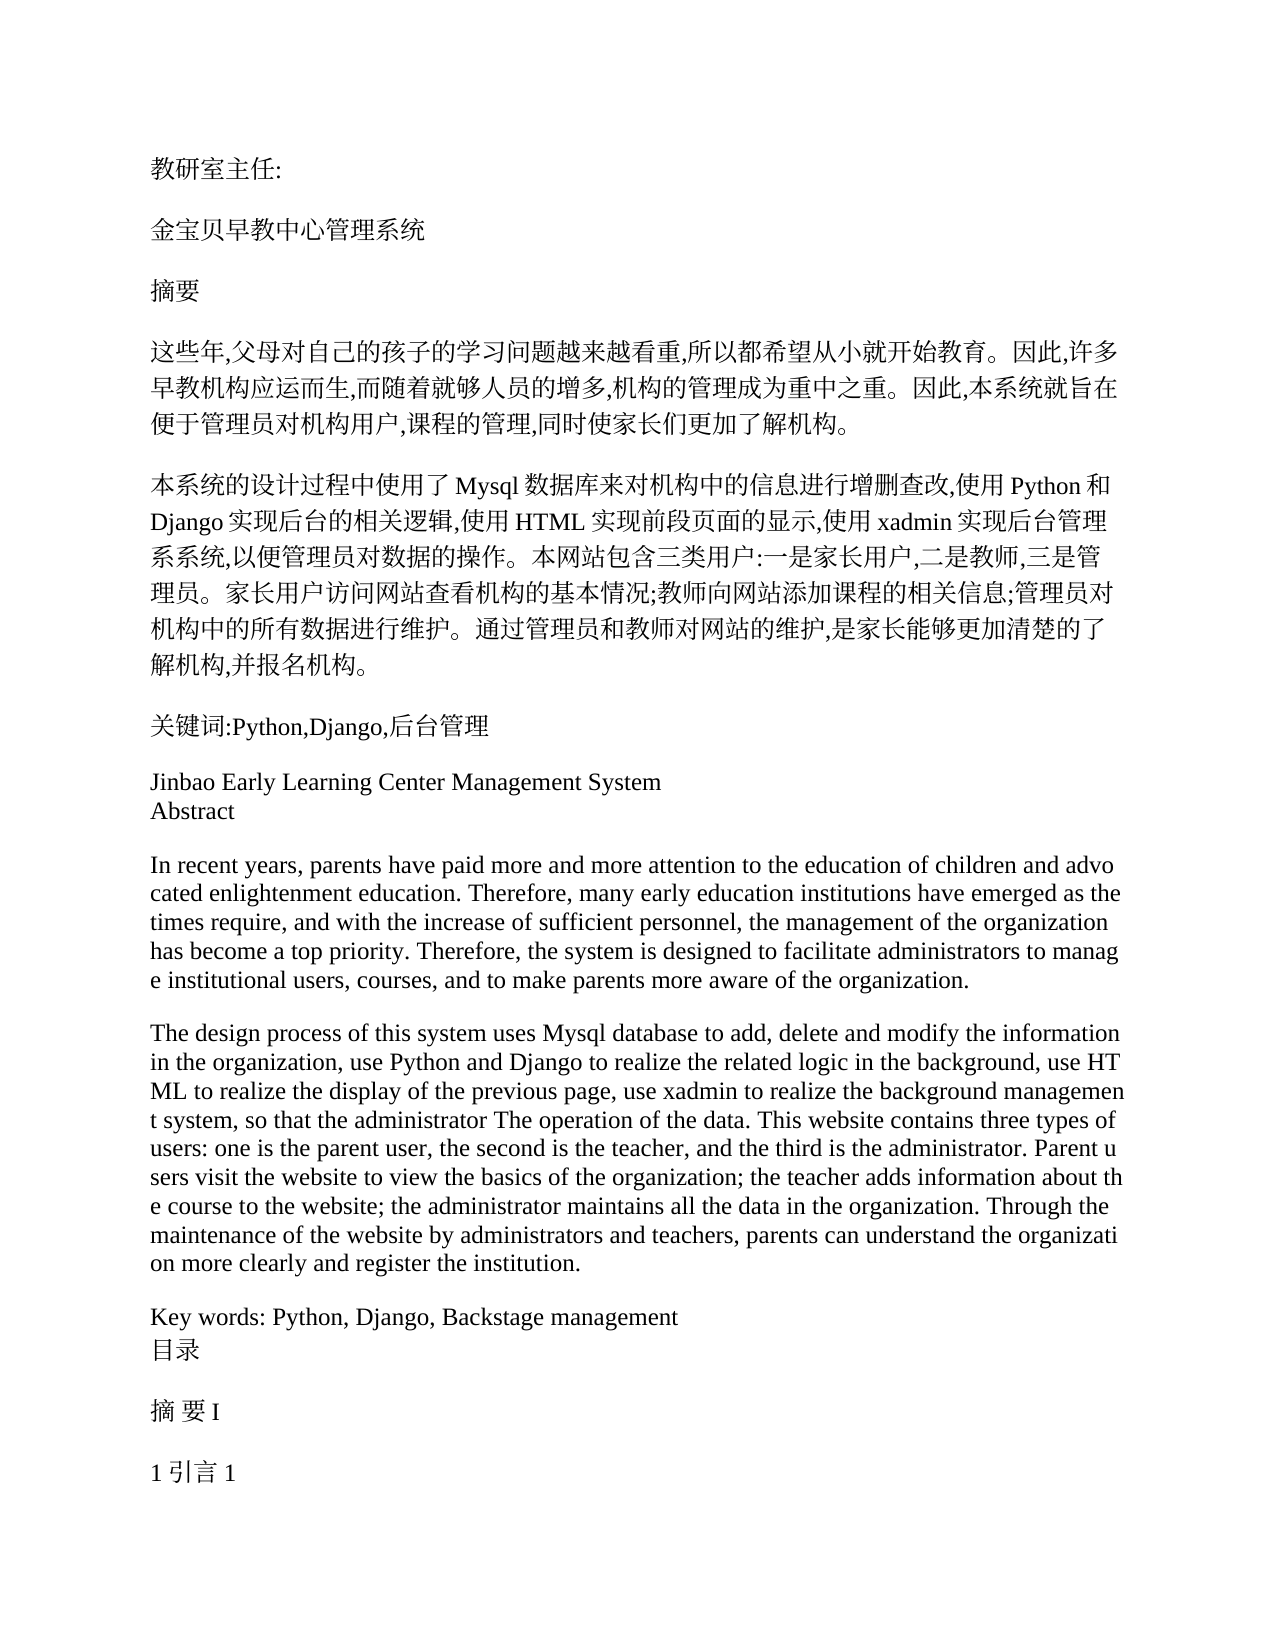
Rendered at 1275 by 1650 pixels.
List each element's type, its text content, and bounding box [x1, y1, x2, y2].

text 金宝贝早教中心管理系统 [150, 211, 1125, 247]
text 1 引言1 [150, 1453, 1125, 1489]
text Key words: Python, Django, Backstage management 目录 [150, 1302, 1125, 1367]
text 本系统的设计过程中使用了Mysql数据库来对机构中的信息进行增删查改,使用Python和Django实现后台的相关逻辑,使用HTML实现前段页面的显示,使用xadmin实现后台管理系系统,以便管理员对数据的操作。本网站包含三类用户:一是家长用户,二是教师,三是管理员。家长用户访问网站查看机构的基本情况;教师向网站添加课程的相关信息;管理员对机构中的所有数据进行维护。通过管理员和教师对网站的维护,是家长能够更加清楚的了解机构,并报名机构。 [150, 466, 1125, 681]
text 摘 要I [150, 1392, 1125, 1428]
text 这些年,父母对自己的孩子的学习问题越来越看重,所以都希望从小就开始教育。因此,许多早教机构应运而生,而随着就够人员的增多,机构的管理成为重中之重。因此,本系统就旨在便于管理员对机构用户,课程的管理,同时使家长们更加了解机构。 [150, 333, 1125, 441]
text In recent years, parents have paid more and more attention to the education of children and advocated enlightenment education. Therefore, many early education institutions have emerged as the times require, and with the increase of sufficient personnel, the management of the organization has become a top priority. Therefore, the system is designed to facilitate administrators to manage institutional users, courses, and to make parents more aware of the organization. [150, 850, 1125, 993]
text The design process of this system uses Mysql database to add, delete and modify the information in the organization, use Python and Django to realize the related logic in the background, use HTML to realize the display of the previous page, use xadmin to realize the background management system, so that the administrator The operation of the data. This website contains three types of users: one is the parent user, the second is the teacher, and the third is the administrator. Parent users visit the website to view the basics of the organization; the teacher adds information about the course to the website; the administrator maintains all the data in the organization. Through the maintenance of the website by administrators and teachers, parents can understand the organization more clearly and register the institution. [150, 1018, 1125, 1277]
text 关键词:Python,Django,后台管理 [150, 706, 1125, 742]
text 教研室主任: [150, 150, 1125, 186]
text 摘要 [150, 272, 1125, 308]
text Jinbao Early Learning Center Management System Abstract [150, 767, 1125, 825]
